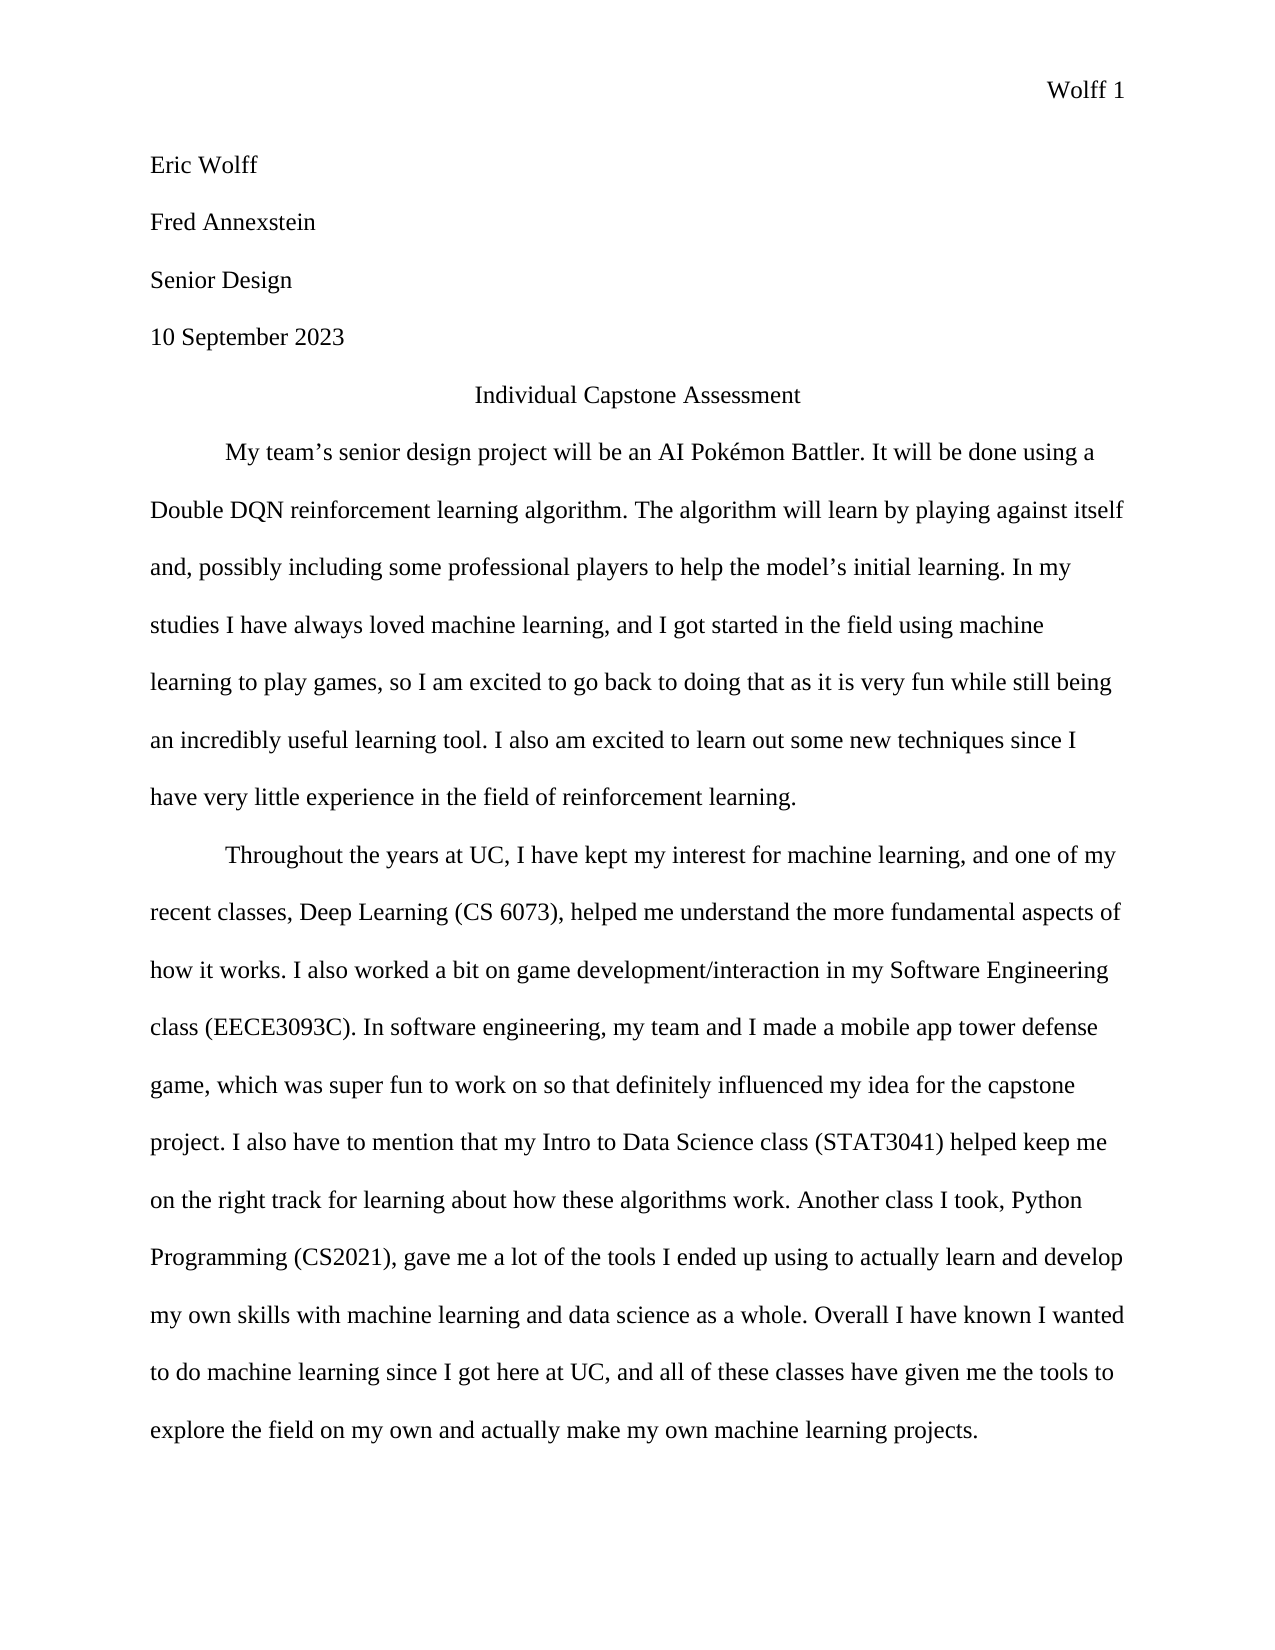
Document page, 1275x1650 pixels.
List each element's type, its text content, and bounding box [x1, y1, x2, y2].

text Individual Capstone Assessment [150, 380, 1125, 409]
text Eric Wolff [150, 150, 1125, 179]
text Fred Annexstein [150, 207, 1125, 236]
text My team’s senior design project will be an AI Pokémon Battler. It will be done using a Double DQN reinforcement learning algorithm. The algorithm will learn by playing against itself and, possibly including some professional players to help the model’s initial learning. In my studies I have always loved machine learning, and I got started in the field using machine learning to play games, so I am excited to go back to doing that as it is very fun while still being an incredibly useful learning tool. I also am excited to learn out some new techniques since I have very little experience in the field of reinforcement learning. [150, 437, 1125, 811]
text Senior Design [150, 265, 1125, 294]
text 10 September 2023 [150, 322, 1125, 351]
text Throughout the years at UC, I have kept my interest for machine learning, and one of my recent classes, Deep Learning (CS 6073), helped me understand the more fundamental aspects of how it works. I also worked a bit on game development/interaction in my Software Engineering class (EECE3093C). In software engineering, my team and I made a mobile app tower defense game, which was super fun to work on so that definitely influenced my idea for the capstone project. I also have to mention that my Intro to Data Science class (STAT3041) helped keep me on the right track for learning about how these algorithms work. Another class I took, Python Programming (CS2021), gave me a lot of the tools I ended up using to actually learn and develop my own skills with machine learning and data science as a whole. Overall I have known I wanted to do machine learning since I got here at UC, and all of these classes have given me the tools to explore the field on my own and actually make my own machine learning projects. [150, 840, 1125, 1444]
